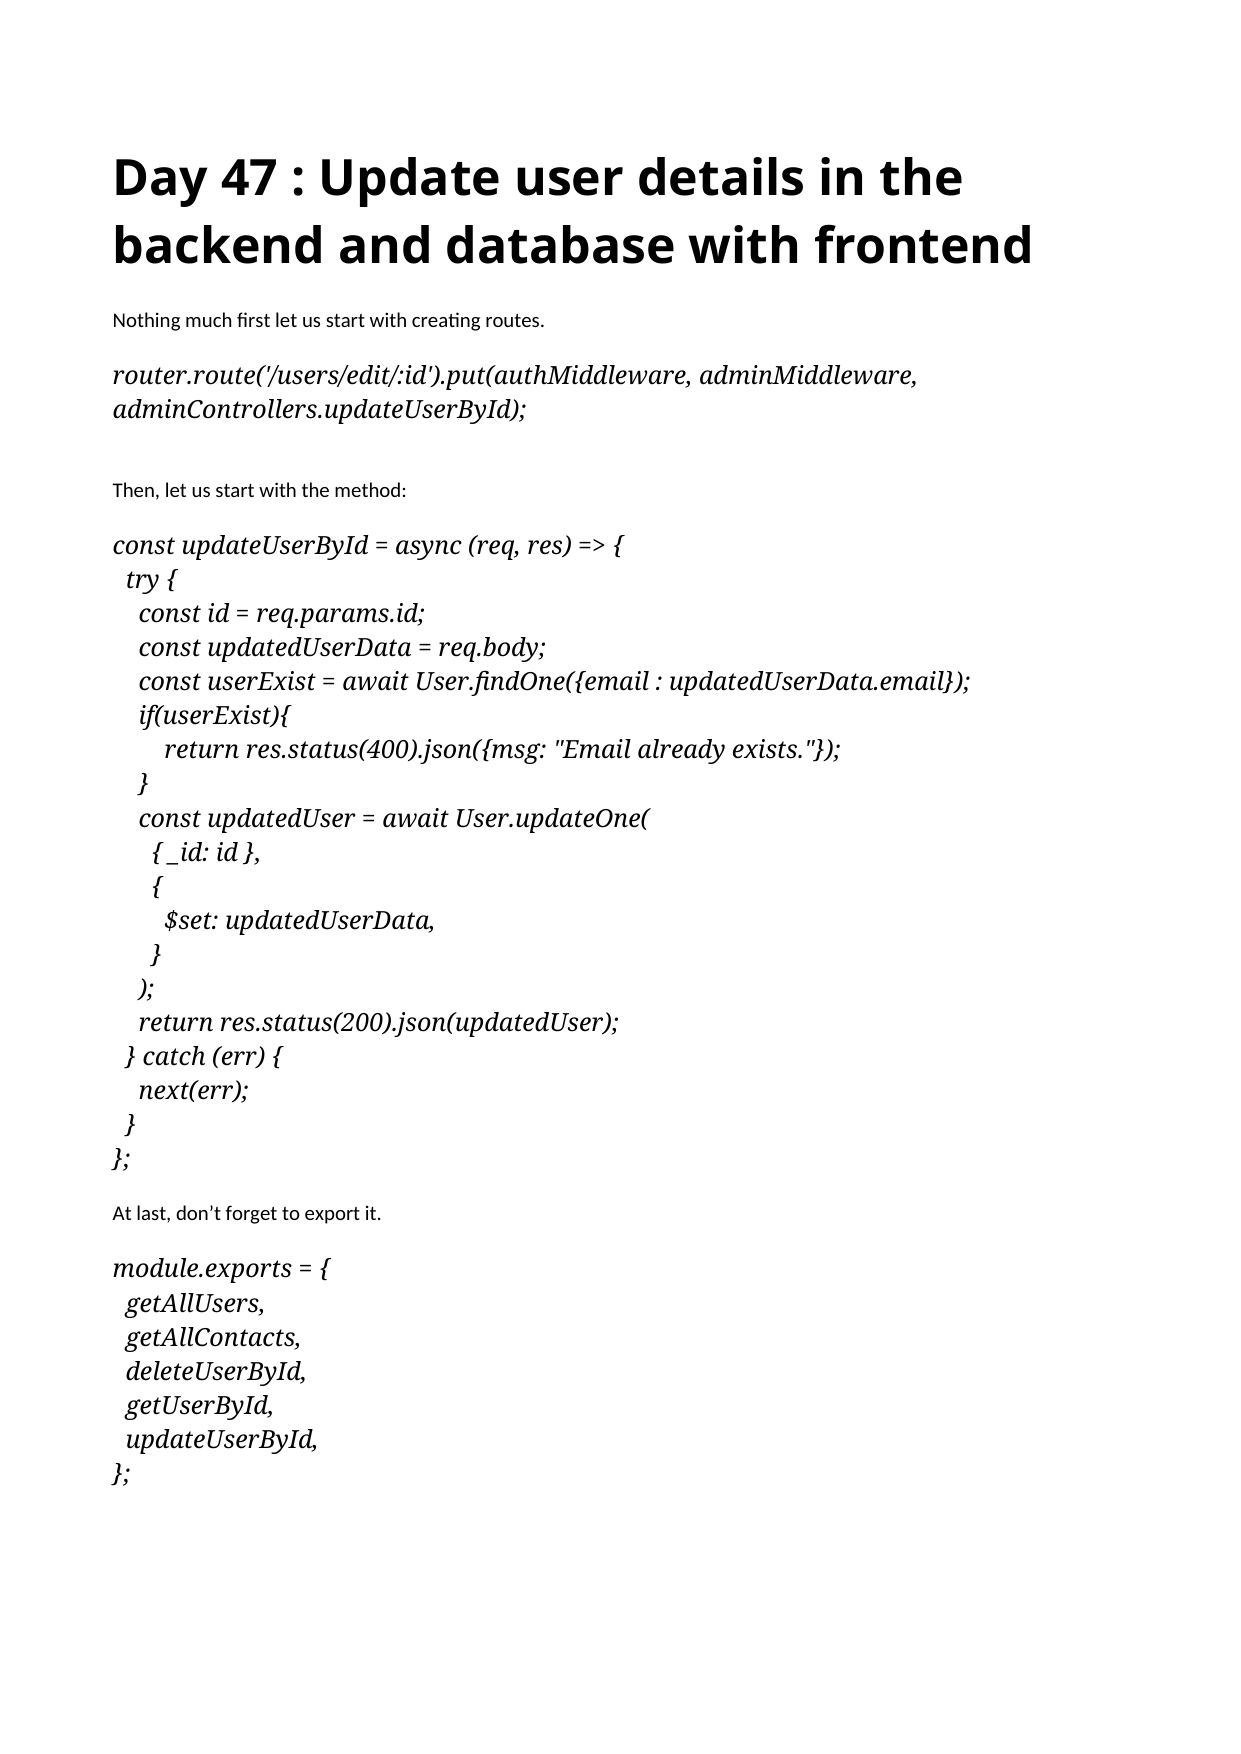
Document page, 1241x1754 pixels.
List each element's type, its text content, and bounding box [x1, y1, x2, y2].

text At last, don’t forget to export it. [112, 1200, 1128, 1226]
text deleteUserById, [112, 1353, 1128, 1387]
text module.exports = { [112, 1251, 1128, 1285]
text return res.status(400).json({msg: "Email already exists."}); [112, 732, 1128, 766]
text { [112, 868, 1128, 902]
text const updatedUser = await User.updateOne( [112, 800, 1128, 834]
text const updatedUserData = req.body; [112, 630, 1128, 664]
text }; [112, 1456, 1128, 1489]
text { _id: id }, [112, 834, 1128, 868]
text const userExist = await User.findOne({email : updatedUserData.email}); [112, 664, 1128, 698]
text } [112, 1107, 1128, 1141]
text getAllContacts, [112, 1319, 1128, 1353]
text next(err); [112, 1073, 1128, 1107]
text getAllUsers, [112, 1285, 1128, 1319]
text } [112, 936, 1128, 971]
text ); [112, 971, 1128, 1004]
text if(userExist){ [112, 698, 1128, 732]
text updateUserById, [112, 1421, 1128, 1456]
text } catch (err) { [112, 1039, 1128, 1073]
text try { [112, 562, 1128, 596]
text getUserById, [112, 1387, 1128, 1421]
text const updateUserById = async (req, res) => { [112, 528, 1128, 562]
subtitle Day 47 : Update user details in the backend and database with frontend [112, 142, 1128, 278]
text const id = req.params.id; [112, 596, 1128, 630]
text } [112, 766, 1128, 800]
text router.route('/users/edit/:id').put(authMiddleware, adminMiddleware, adminControllers.updateUserById); [112, 358, 1128, 426]
text $set: updatedUserData, [112, 902, 1128, 936]
text return res.status(200).json(updatedUser); [112, 1004, 1128, 1039]
text Nothing much first let us start with creating routes. [112, 307, 1128, 332]
text Then, let us start with the method: [112, 477, 1128, 502]
text }; [112, 1141, 1128, 1175]
